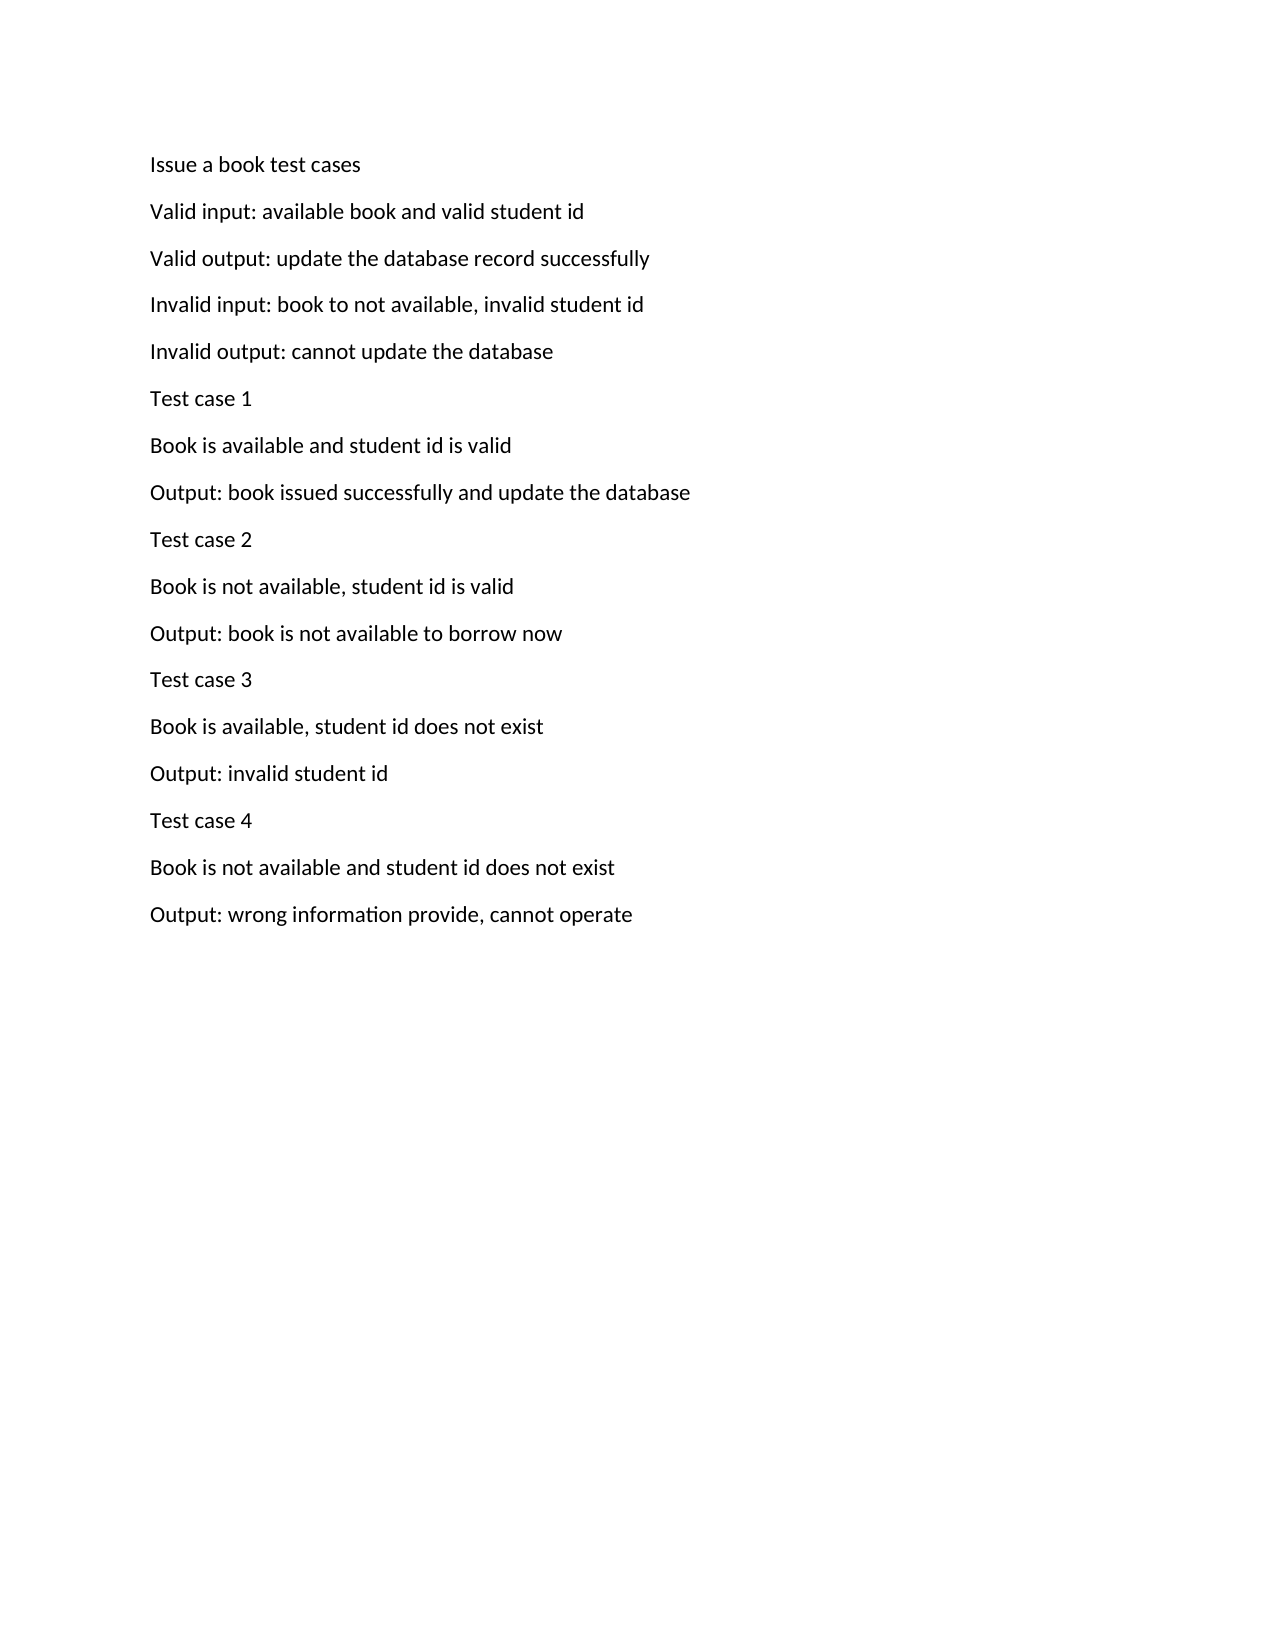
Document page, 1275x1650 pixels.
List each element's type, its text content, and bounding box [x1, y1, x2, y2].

text Output: invalid student id [150, 759, 1125, 787]
text Output: book is not available to borrow now [150, 619, 1125, 647]
text Output: book issued successfully and update the database [150, 478, 1125, 506]
text Invalid input: book to not available, invalid student id [150, 291, 1125, 319]
text Invalid output: cannot update the database [150, 337, 1125, 366]
text Valid output: update the database record successfully [150, 244, 1125, 272]
text Test case 1 [150, 384, 1125, 412]
text Valid input: available book and valid student id [150, 197, 1125, 225]
text Book is not available and student id does not exist [150, 853, 1125, 881]
text Test case 3 [150, 666, 1125, 694]
text Test case 4 [150, 806, 1125, 834]
text Test case 2 [150, 525, 1125, 553]
text Issue a book test cases [150, 150, 1125, 178]
text Book is not available, student id is valid [150, 572, 1125, 600]
text Book is available and student id is valid [150, 431, 1125, 459]
text Output: wrong information provide, cannot operate [150, 900, 1125, 928]
text Book is available, student id does not exist [150, 712, 1125, 741]
